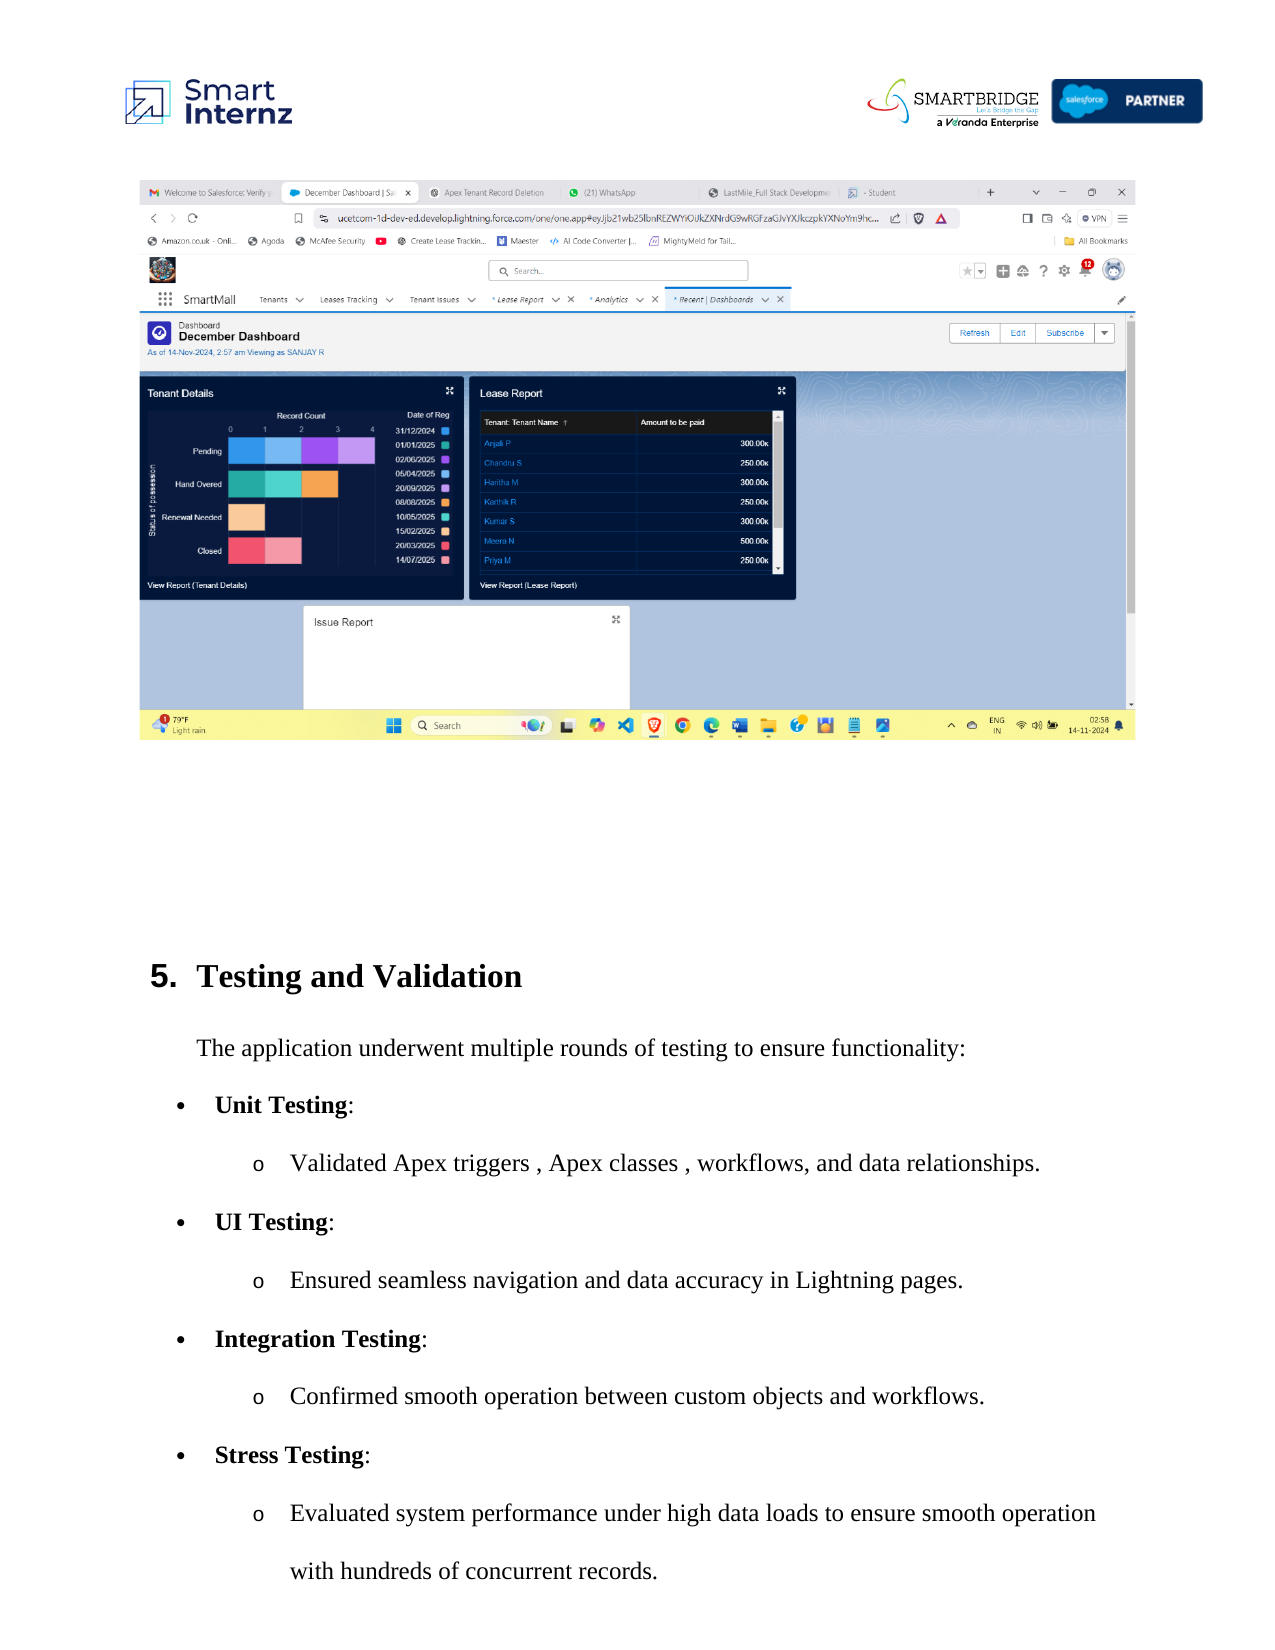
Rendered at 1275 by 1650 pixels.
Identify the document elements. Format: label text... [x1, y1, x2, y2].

list Integration Testing: [177, 1324, 1135, 1353]
picture [858, 73, 1203, 132]
list Validated Apex triggers , Apex classes , workflows, and data relationships. [252, 1148, 1135, 1178]
subtitle Testing and Validation [150, 956, 1135, 994]
list Stress Testing: [177, 1441, 1135, 1469]
list Unit Testing: [177, 1091, 1135, 1119]
list UI Testing: [177, 1207, 1135, 1236]
list Confirmed smooth operation between custom objects and workflows. [252, 1381, 1135, 1411]
picture [120, 79, 297, 124]
picture [139, 180, 1136, 740]
list Evaluated system performance under high data loads to ensure smooth operation with hundreds of concurrent records. [252, 1498, 1135, 1585]
list Ensured seamless navigation and data accuracy in Lightning pages. [252, 1265, 1135, 1294]
text The application underwent multiple rounds of testing to ensure functionality: [139, 1033, 1135, 1062]
